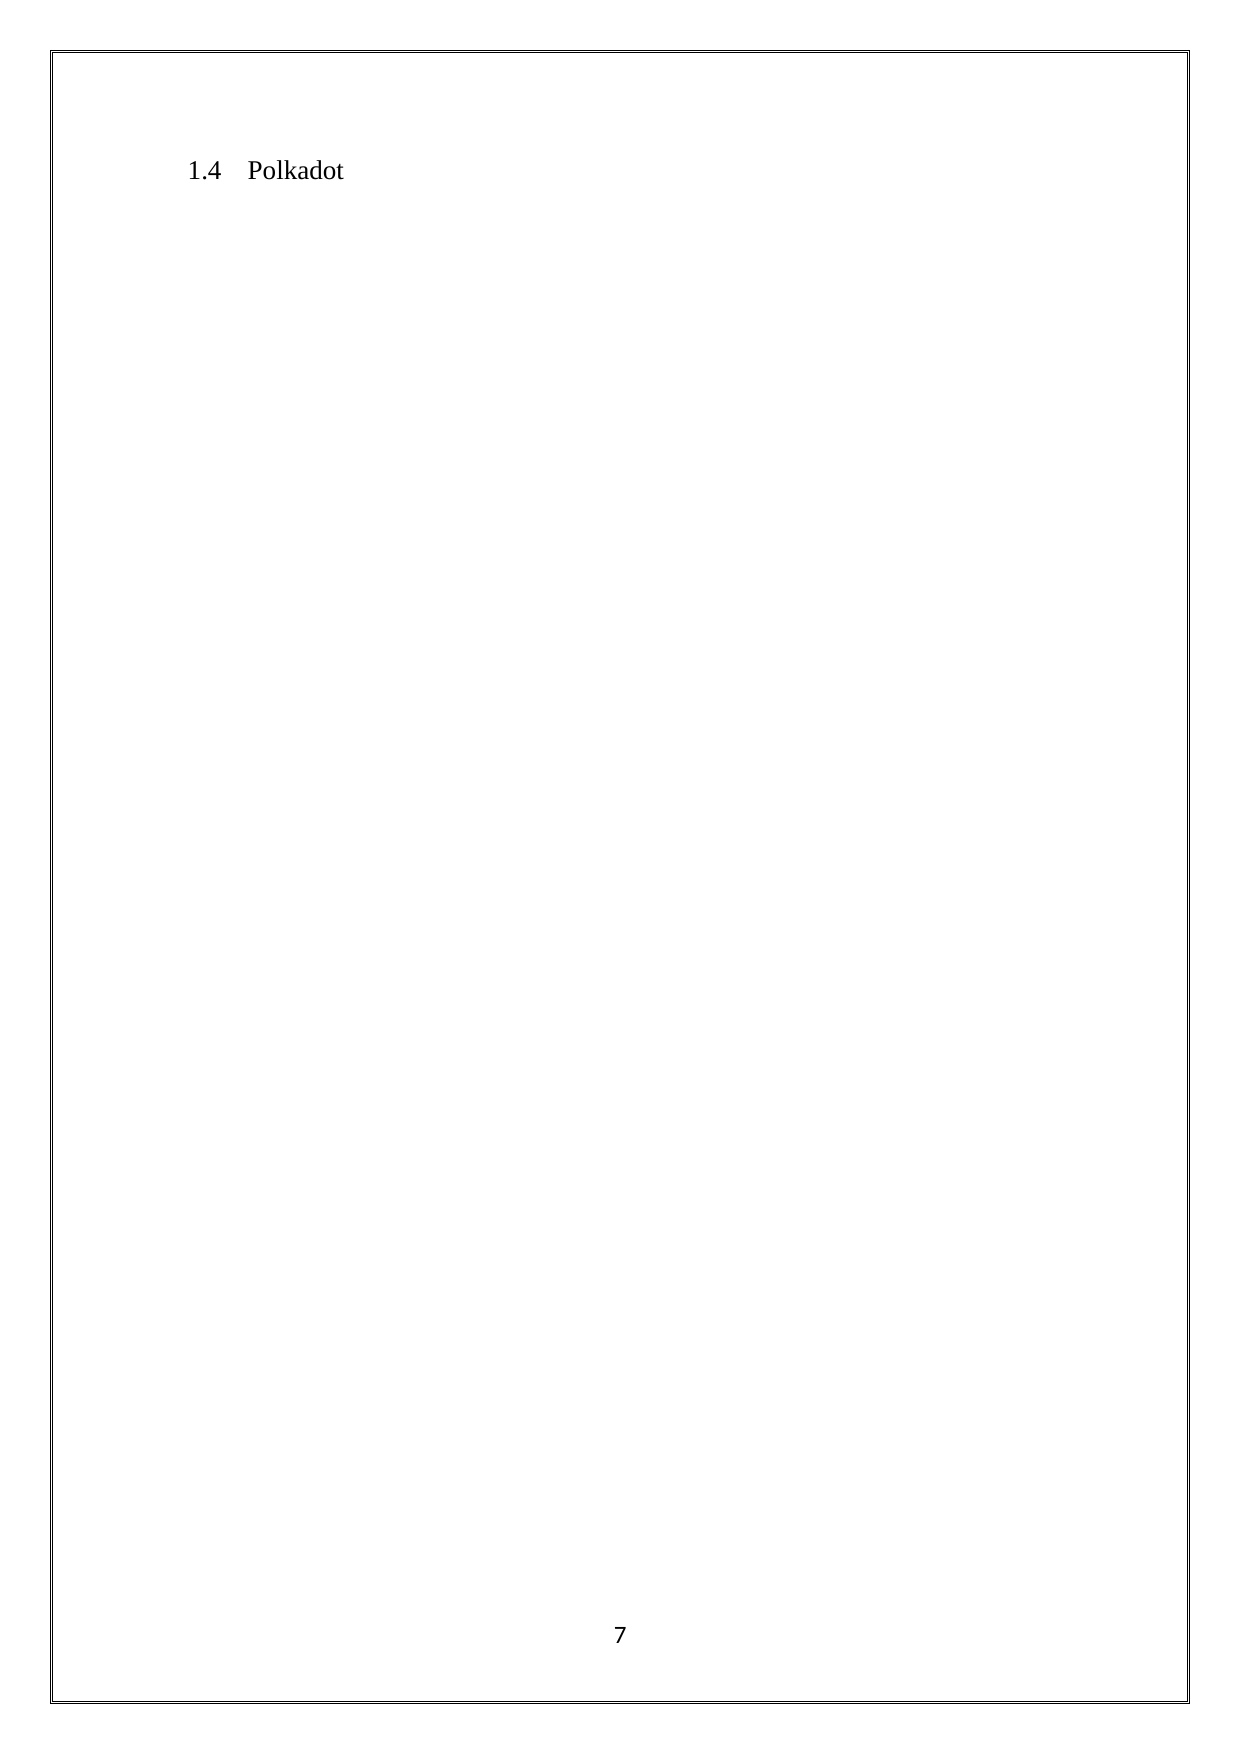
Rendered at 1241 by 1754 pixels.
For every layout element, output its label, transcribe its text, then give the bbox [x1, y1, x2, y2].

subtitle Polkadot [187, 154, 1128, 185]
